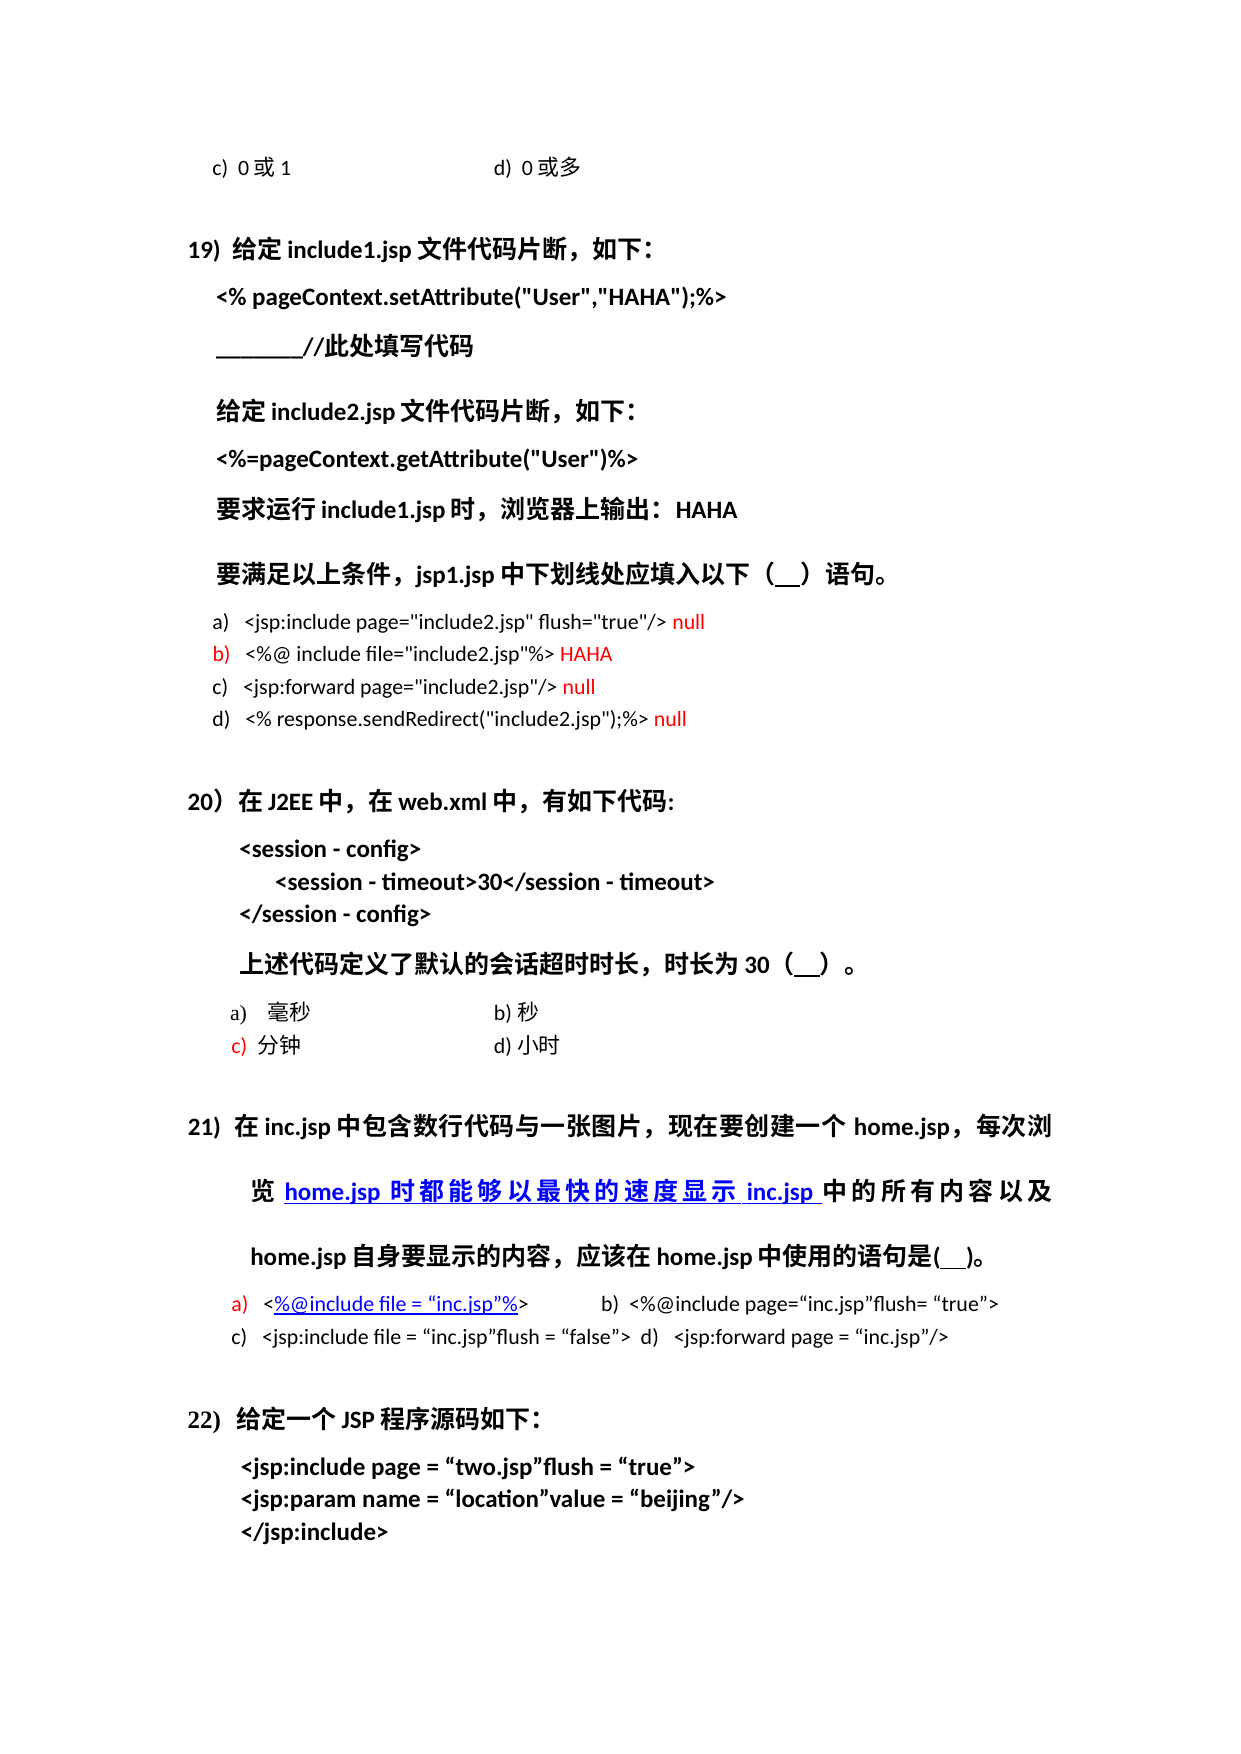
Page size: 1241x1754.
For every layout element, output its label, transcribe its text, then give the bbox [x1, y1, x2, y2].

text 21) 在inc.jsp中包含数行代码与一张图片，现在要创建一个home.jsp，每次浏览home.jsp时都能够以最快的速度显示inc.jsp中的所有内容以及home.jsp自身要显示的内容，应该在home.jsp中使用的语句是( )。 [188, 1092, 1053, 1287]
text _______//此处填写代码 [187, 312, 1053, 377]
text 要求运行include1.jsp时，浏览器上输出：HAHA [187, 475, 1053, 540]
text </session - config> [239, 897, 1053, 930]
list 给定一个JSP程序源码如下： [187, 1385, 1053, 1450]
text a) <jsp:include page="include2.jsp" flush="true"/> null [187, 605, 1053, 637]
text c) 分钟 d) 小时 [231, 1027, 1053, 1060]
text <session - timeout>30</session - timeout> [239, 865, 1053, 897]
text 20）在J2EE中，在web.xml中，有如下代码: [187, 767, 1053, 832]
text <% pageContext.setAttribute("User","HAHA");%> [187, 280, 1053, 312]
text c) <jsp:forward page="include2.jsp"/> null [187, 670, 1053, 702]
text 给定include2.jsp文件代码片断，如下： [187, 377, 1053, 442]
text 要满足以上条件，jsp1.jsp中下划线处应填入以下（ ）语句。 [187, 540, 1053, 605]
text <%=pageContext.getAttribute("User")%> [187, 442, 1053, 475]
text <jsp:include page = “two.jsp”flush = “true”> [241, 1450, 1053, 1482]
text a) <%@include file = “inc.jsp”%> b) <%@include page=“inc.jsp”flush= “true”> [187, 1287, 1053, 1320]
text d) <% response.sendRedirect("include2.jsp");%> null [187, 702, 1053, 735]
text <jsp:param name = “location”value = “beijing”/> [241, 1482, 1053, 1515]
text 上述代码定义了默认的会话超时时长，时长为30（ ）。 [239, 930, 1053, 995]
list 毫秒 b) 秒 [230, 995, 1053, 1027]
text 19) 给定include1.jsp文件代码片断，如下： [187, 215, 1053, 280]
text c) 0或1 d) 0或多 [187, 150, 1053, 182]
text b) <%@ include file="include2.jsp"%> HAHA [187, 637, 1053, 670]
text <session - config> [239, 832, 1053, 865]
text c) <jsp:include file = “inc.jsp”flush = “false”> d) <jsp:forward page = “inc.jsp”/> [187, 1320, 1053, 1352]
text </jsp:include> [241, 1515, 1053, 1547]
